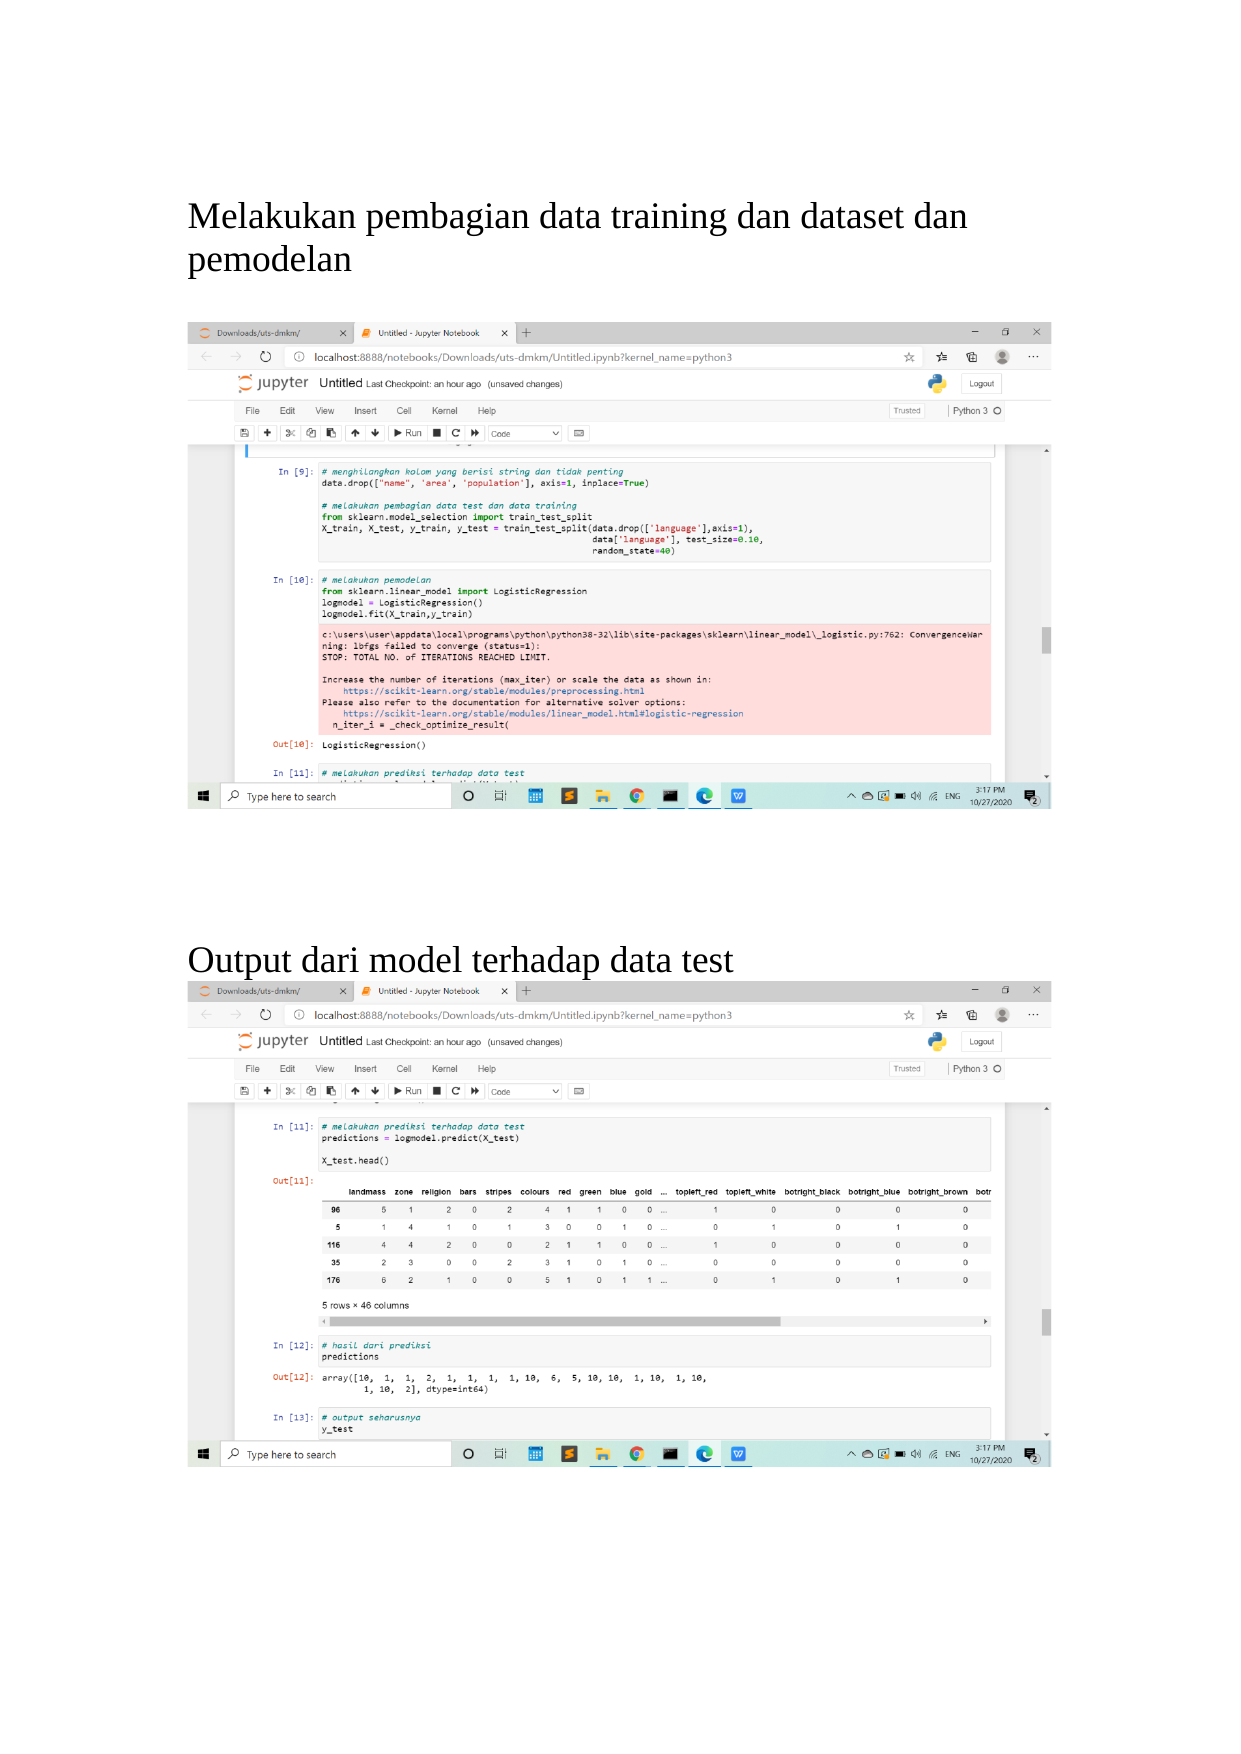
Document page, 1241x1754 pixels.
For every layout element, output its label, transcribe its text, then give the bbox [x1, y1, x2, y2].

text Melakukan pembagian data training dan dataset dan pemodelan [187, 193, 1053, 279]
picture [187, 981, 1052, 1467]
picture [187, 322, 1052, 809]
text Output dari model terhadap data test [187, 938, 1053, 981]
